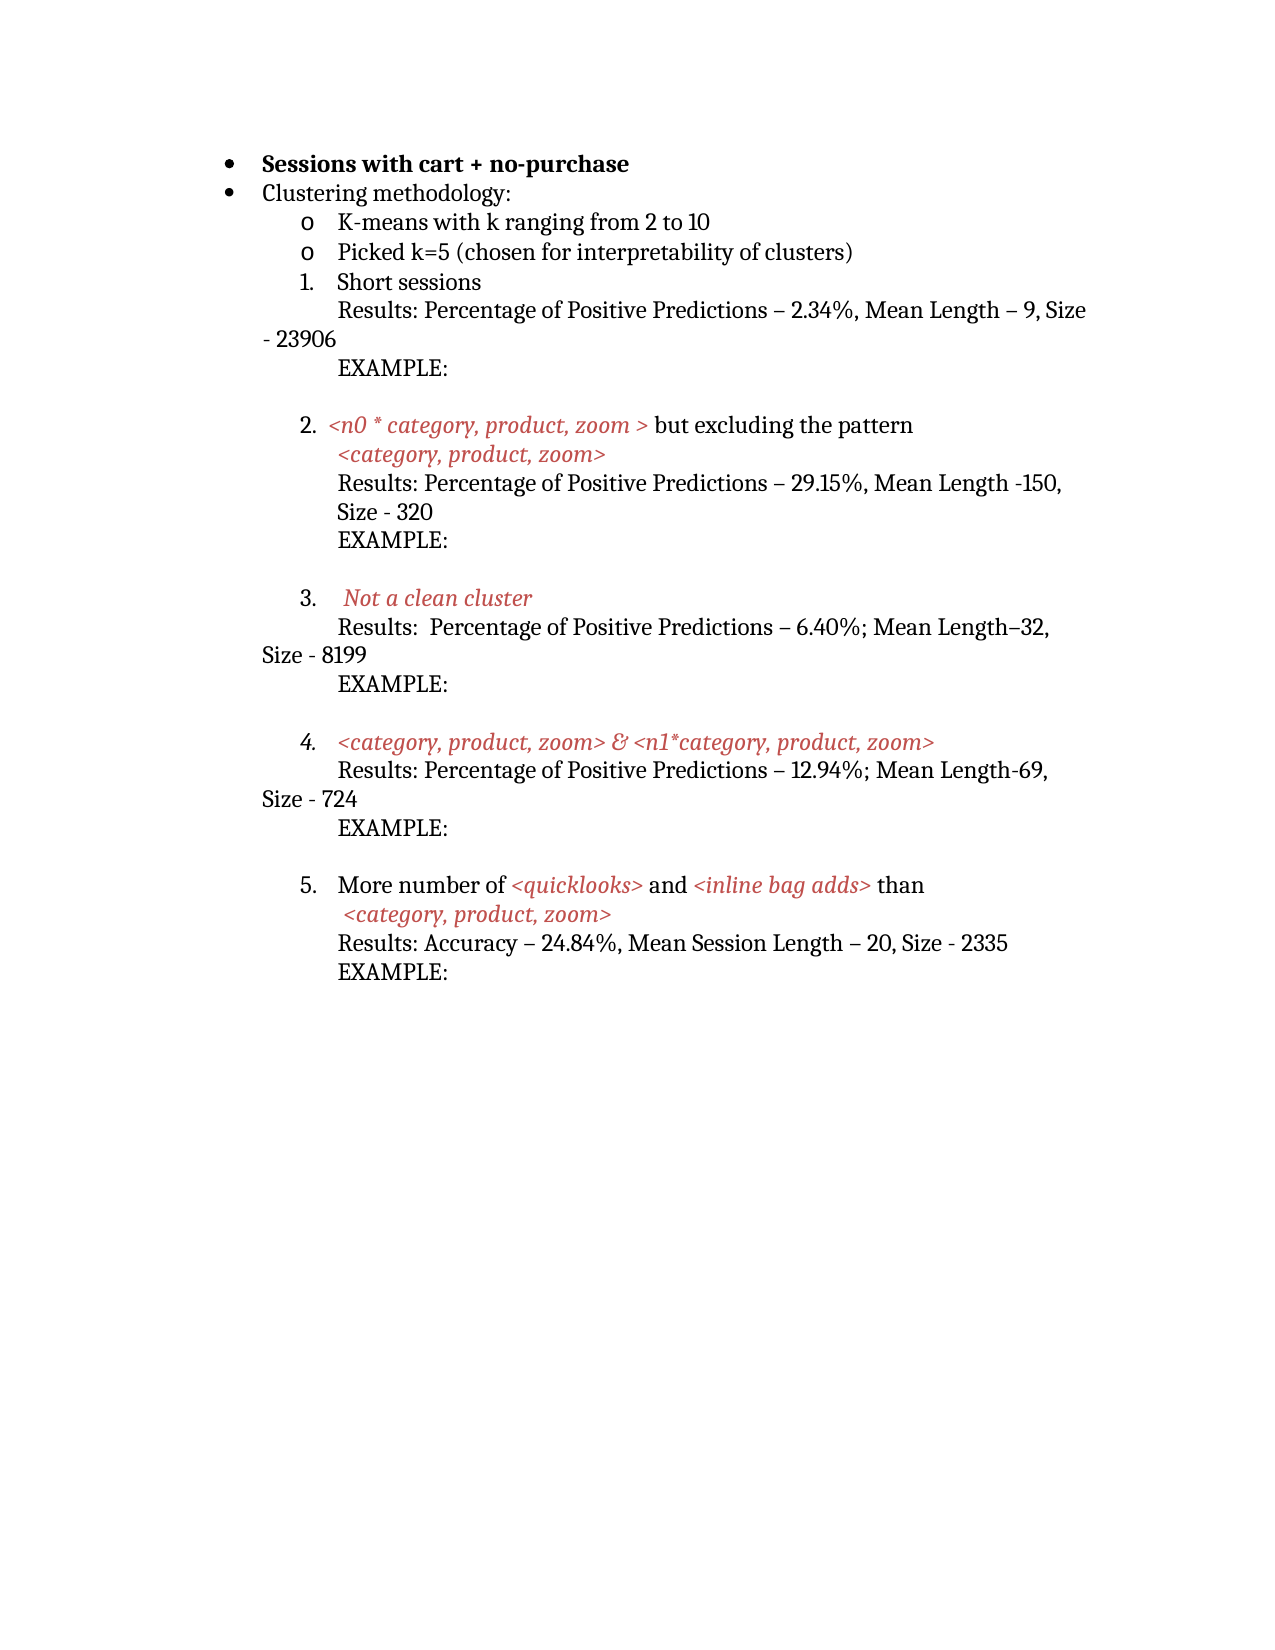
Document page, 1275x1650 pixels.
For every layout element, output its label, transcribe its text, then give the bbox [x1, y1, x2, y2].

text Results: Percentage of Positive Predictions – 29.15%, Mean Length -150, Size - 320 [337, 469, 1087, 526]
text EXAMPLE: [262, 670, 1087, 699]
list <category, product, zoom> & <n1*category, product, zoom> [262, 727, 1087, 756]
list Picked k=5 (chosen for interpretability of clusters) [300, 237, 1087, 267]
list Short sessions [262, 267, 1087, 296]
text <category, product, zoom> [262, 900, 1087, 929]
list Clustering methodology: [225, 179, 1087, 207]
list More number of <quicklooks> and <inline bag adds> than [300, 871, 1087, 900]
text Results: Percentage of Positive Predictions – 2.34%, Mean Length – 9, Size - 23906 [262, 296, 1087, 354]
list EXAMPLE: [262, 526, 1087, 555]
list <category, product, zoom> [328, 440, 1087, 469]
text EXAMPLE: [262, 814, 1087, 842]
list <n0 * category, product, zoom > but excluding the pattern [300, 411, 1087, 440]
list Not a clean cluster [262, 584, 1087, 612]
list K-means with k ranging from 2 to 10 [300, 207, 1087, 237]
text EXAMPLE: [262, 957, 1087, 986]
list EXAMPLE: [262, 354, 1087, 382]
text Results: Percentage of Positive Predictions – 12.94%; Mean Length-69, Size - 724 [262, 756, 1087, 814]
list Sessions with cart + no-purchase [225, 150, 1087, 179]
text Results: Accuracy – 24.84%, Mean Session Length – 20, Size - 2335 [262, 929, 1087, 957]
text Results: Percentage of Positive Predictions – 6.40%; Mean Length–32, Size - 8199 [262, 612, 1087, 670]
